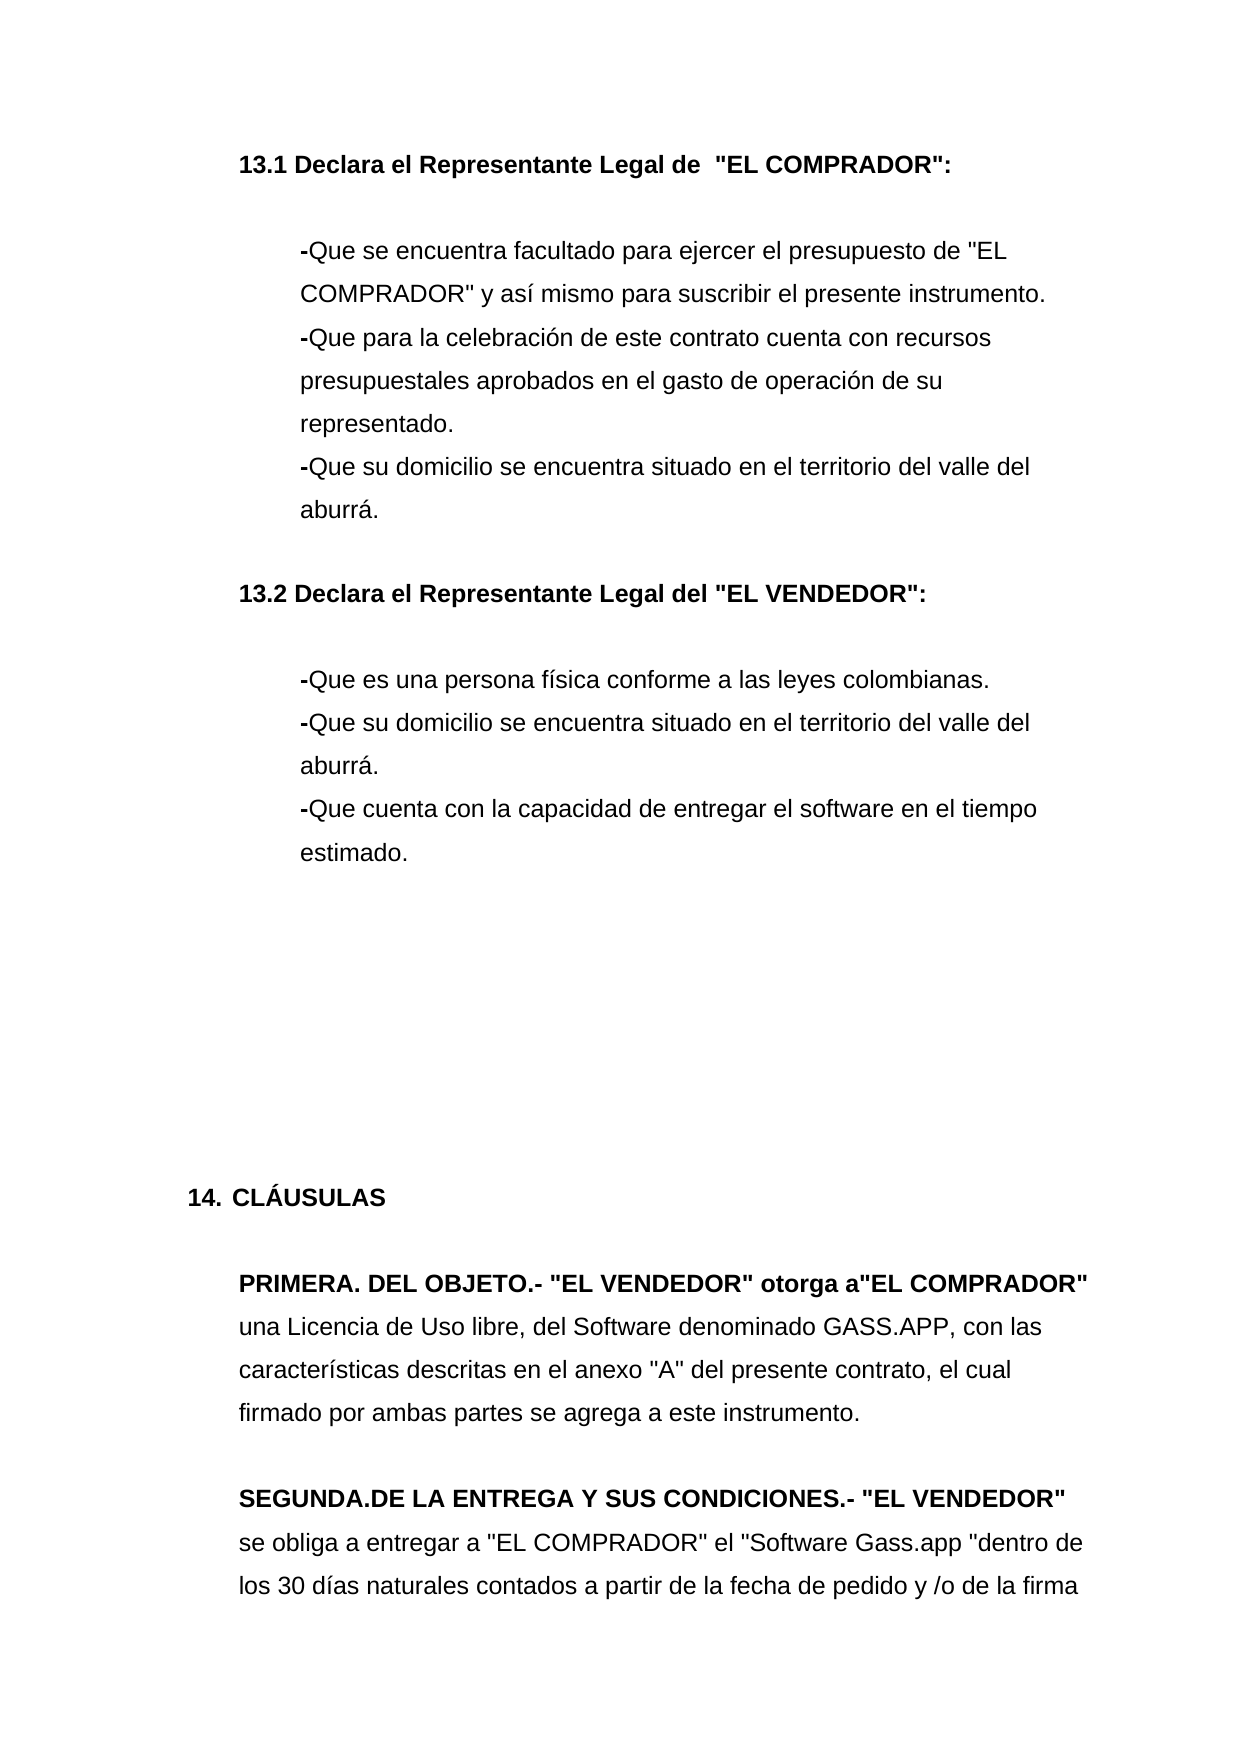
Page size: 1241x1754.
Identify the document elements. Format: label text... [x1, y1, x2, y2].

text -Que su domicilio se encuentra situado en el territorio del valle del aburrá. [300, 452, 1090, 524]
text PRIMERA. DEL OBJETO.- "EL VENDEDOR" otorga a"EL COMPRADOR" [238, 1269, 1090, 1298]
text -Que es una persona física conforme a las leyes colombianas. [300, 665, 1090, 694]
text -Que su domicilio se encuentra situado en el territorio del valle del aburrá. [300, 708, 1090, 780]
list CLÁUSULAS [187, 1183, 1090, 1211]
text -Que cuenta con la capacidad de entregar el software en el tiempo estimado. [300, 794, 1090, 866]
text 13.2 Declara el Representante Legal del "EL VENDEDOR": [238, 579, 1090, 608]
text una Licencia de Uso libre, del Software denominado GASS.APP, con las características descritas en el anexo "A" del presente contrato, el cual firmado por ambas partes se agrega a este instrumento. [238, 1312, 1090, 1427]
text -Que para la celebración de este contrato cuenta con recursos presupuestales aprobados en el gasto de operación de su representado. [300, 322, 1090, 437]
text -Que se encuentra facultado para ejercer el presupuesto de "EL COMPRADOR" y así mismo para suscribir el presente instrumento. [300, 236, 1090, 308]
text SEGUNDA.DE LA ENTREGA Y SUS CONDICIONES.- "EL VENDEDOR" [238, 1484, 1090, 1513]
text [238, 1528, 1090, 1599]
text 13.1 Declara el Representante Legal de "EL COMPRADOR": [238, 150, 1090, 179]
